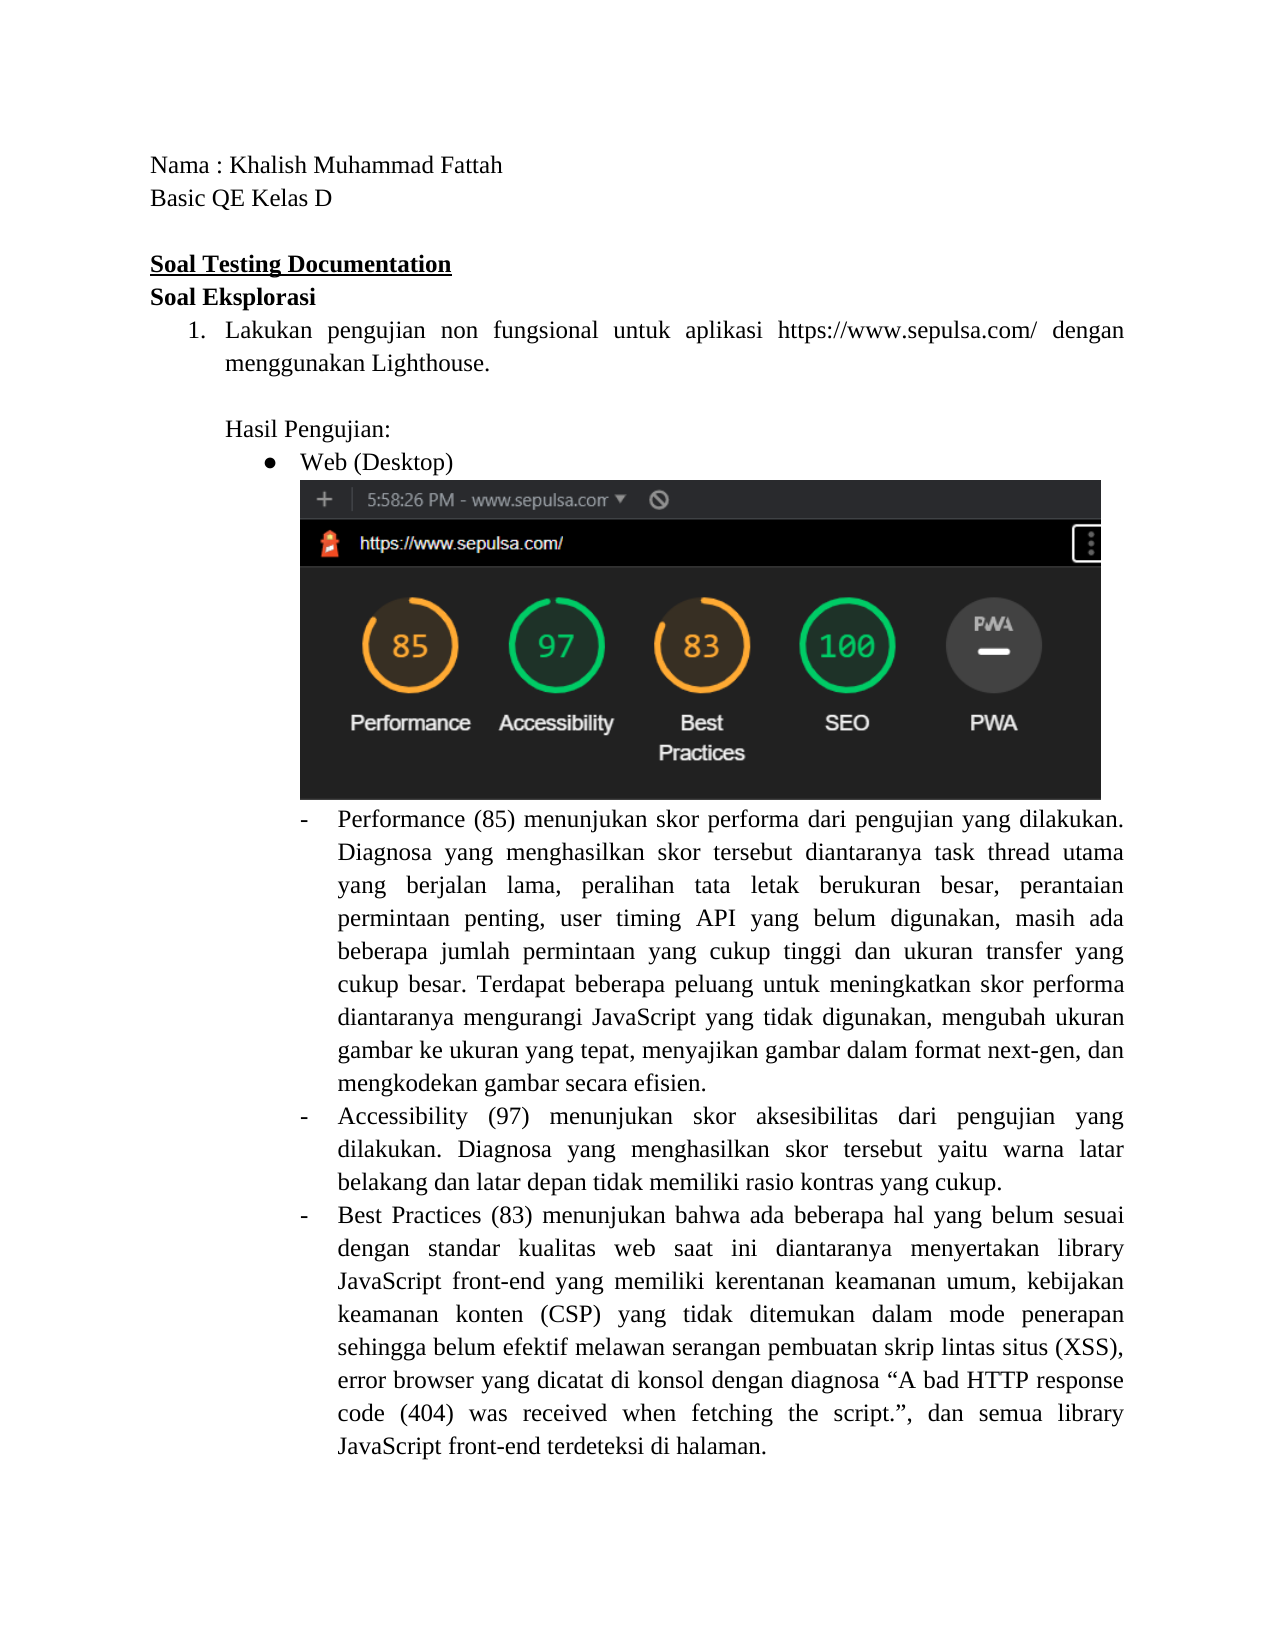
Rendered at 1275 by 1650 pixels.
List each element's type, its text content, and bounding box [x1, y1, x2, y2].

list Web (Desktop) [262, 447, 1125, 476]
list Lakukan pengujian non fungsional untuk aplikasi https://www.sepulsa.com/ dengan menggunakan Lighthouse. [187, 315, 1125, 377]
list Best Practices (83) menunjukan bahwa ada beberapa hal yang belum sesuai dengan standar kualitas web saat ini diantaranya menyertakan library JavaScript front-end yang memiliki kerentanan keamanan umum, kebijakan keamanan konten (CSP) yang tidak ditemukan dalam mode penerapan sehingga belum efektif melawan serangan pembuatan skrip lintas situs (XSS), error browser yang dicatat di konsol dengan diagnosa “A bad HTTP response code (404) was received when fetching the script.”, dan semua library JavaScript front-end terdeteksi di halaman. [300, 1200, 1125, 1460]
picture [300, 480, 1101, 800]
list Performance (85) menunjukan skor performa dari pengujian yang dilakukan. Diagnosa yang menghasilkan skor tersebut diantaranya task thread utama yang berjalan lama, peralihan tata letak berukuran besar, perantaian permintaan penting, user timing API yang belum digunakan, masih ada beberapa jumlah permintaan yang cukup tinggi dan ukuran transfer yang cukup besar. Terdapat beberapa peluang untuk meningkatkan skor performa diantaranya mengurangi JavaScript yang tidak digunakan, mengubah ukuran gambar ke ukuran yang tepat, menyajikan gambar dalam format next-gen, dan mengkodekan gambar secara efisien. [300, 804, 1125, 1097]
text Hasil Pengujian: [225, 414, 1125, 443]
list Accessibility (97) menunjukan skor aksesibilitas dari pengujian yang dilakukan. Diagnosa yang menghasilkan skor tersebut yaitu warna latar belakang dan latar depan tidak memiliki rasio kontras yang cukup. [300, 1101, 1125, 1196]
text Soal Eksplorasi [150, 282, 1125, 311]
text Nama : Khalish Muhammad Fattah [150, 150, 1125, 179]
text Soal Testing Documentation [150, 249, 1125, 278]
text Basic QE Kelas D [150, 183, 1125, 212]
